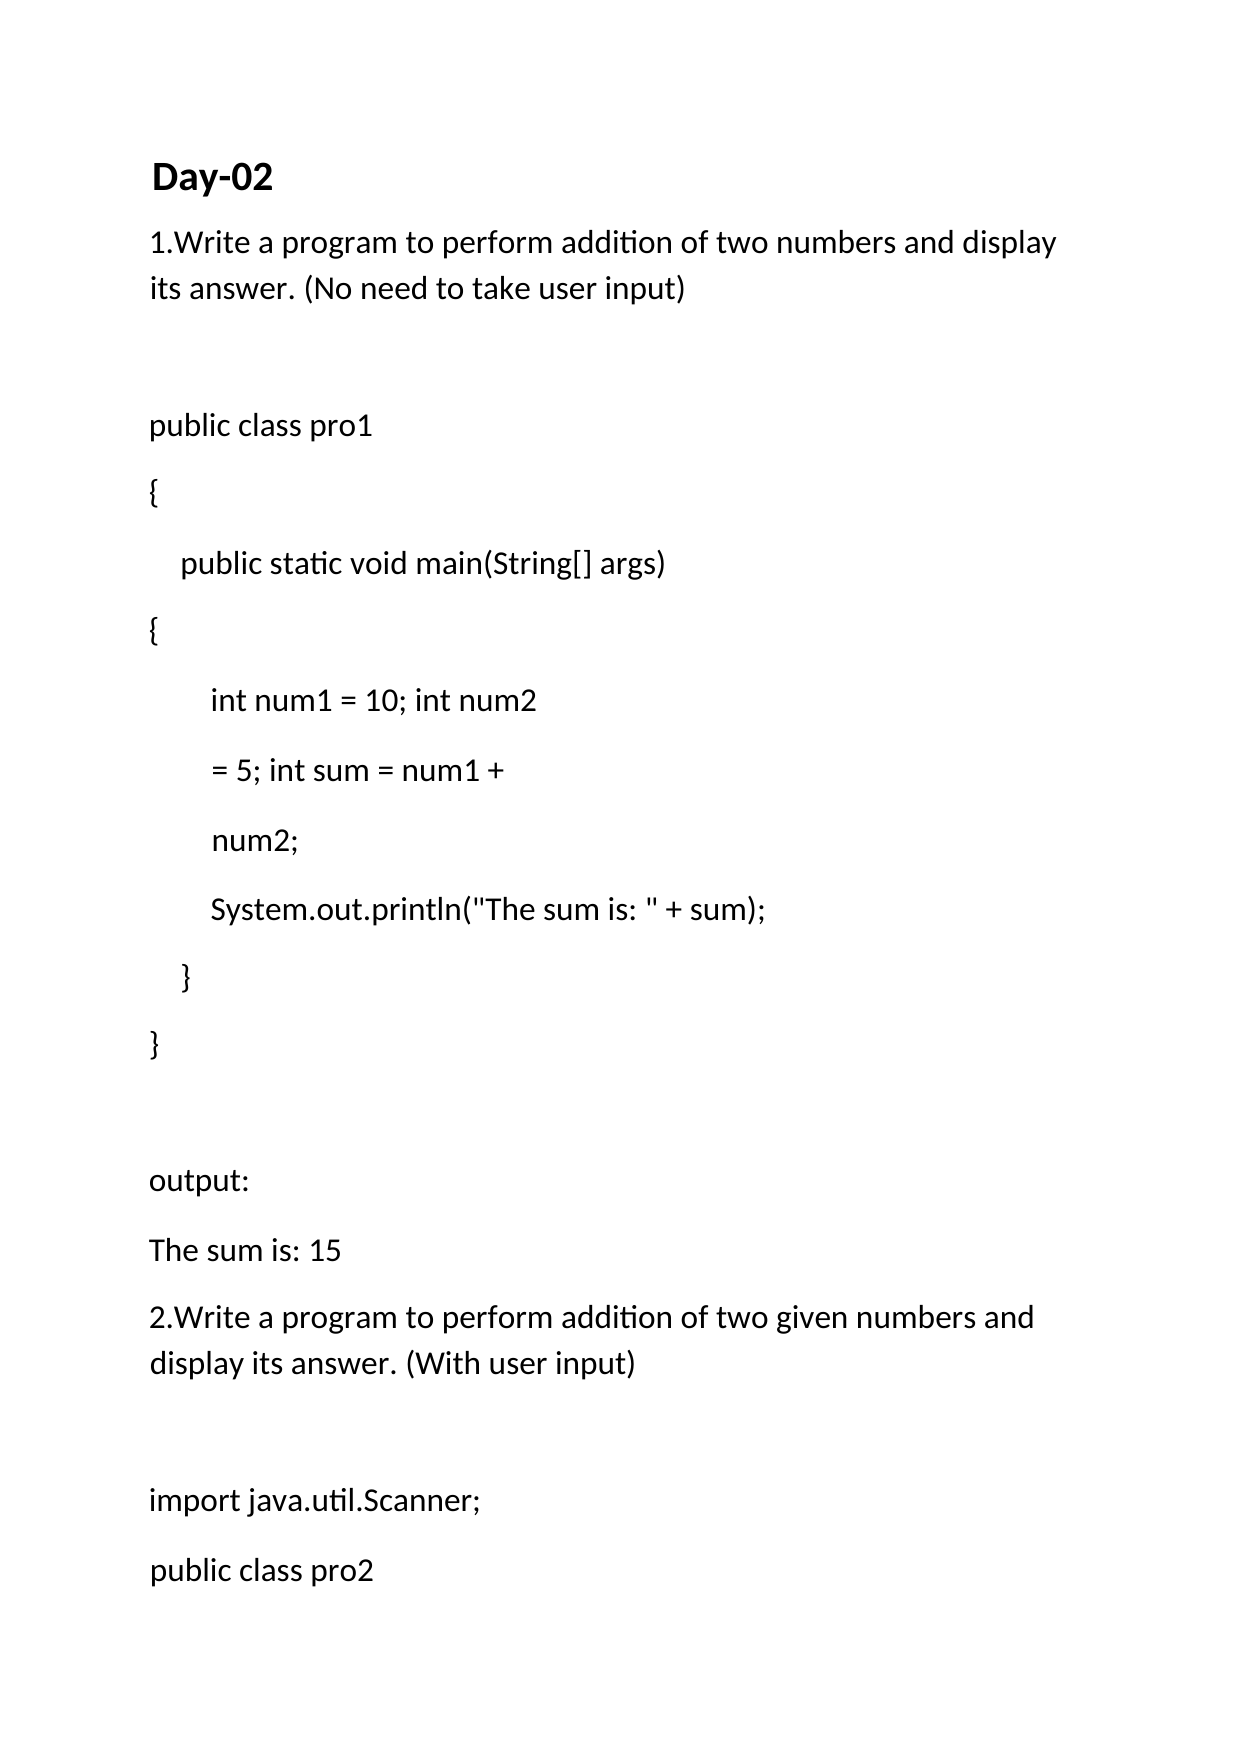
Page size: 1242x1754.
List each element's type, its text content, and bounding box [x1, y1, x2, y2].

text { [148, 609, 1088, 650]
text The sum is: 15 [148, 1229, 1088, 1270]
text } [180, 956, 1088, 996]
text System.out.println("The sum is: " + sum); [210, 888, 1088, 929]
text } [148, 1023, 1088, 1064]
text 2.Write a program to perform addition of two given numbers and display its answer. (With user input) [148, 1296, 1088, 1383]
text output: [148, 1159, 1088, 1199]
text { [148, 471, 1088, 512]
subtitle Day-02 [152, 150, 1018, 201]
text public class pro1 [148, 404, 1088, 445]
text 1.Write a program to perform addition of two numbers and display its answer. (No need to take user input) [148, 221, 1088, 308]
text public static void main(String[] args) [180, 542, 1088, 582]
text int num1 = 10; int num2 = 5; int sum = num1 + num2; [210, 679, 540, 859]
text import java.util.Scanner; public class pro2 [148, 1479, 563, 1589]
